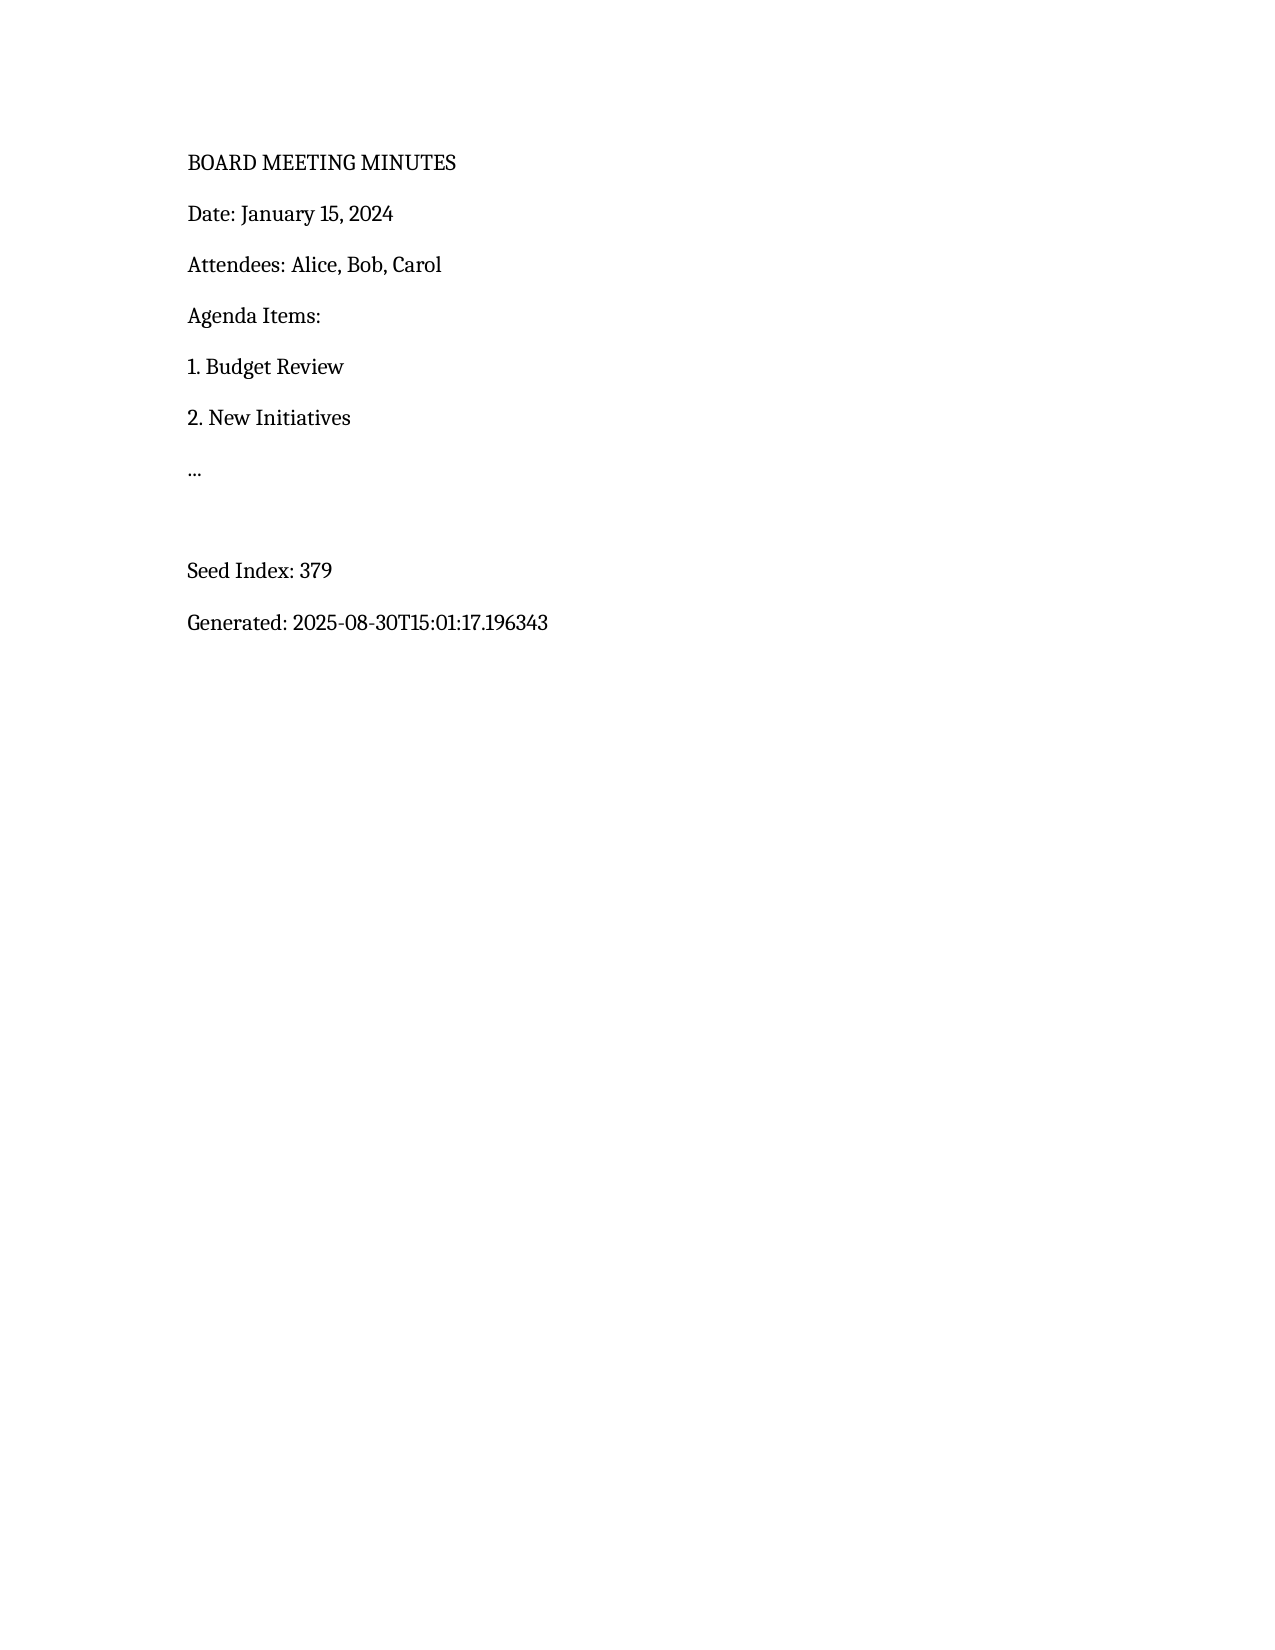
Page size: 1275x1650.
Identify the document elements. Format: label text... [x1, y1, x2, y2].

text Seed Index: 379 [187, 558, 1087, 585]
text 1. Budget Review [187, 354, 1087, 381]
text ... [187, 456, 1087, 483]
text 2. New Initiatives [187, 405, 1087, 432]
text Attendees: Alice, Bob, Carol [187, 252, 1087, 278]
text Agenda Items: [187, 303, 1087, 329]
text BOARD MEETING MINUTES [187, 150, 1087, 176]
text Generated: 2025-08-30T15:01:17.196343 [187, 609, 1087, 636]
text Date: January 15, 2024 [187, 201, 1087, 227]
